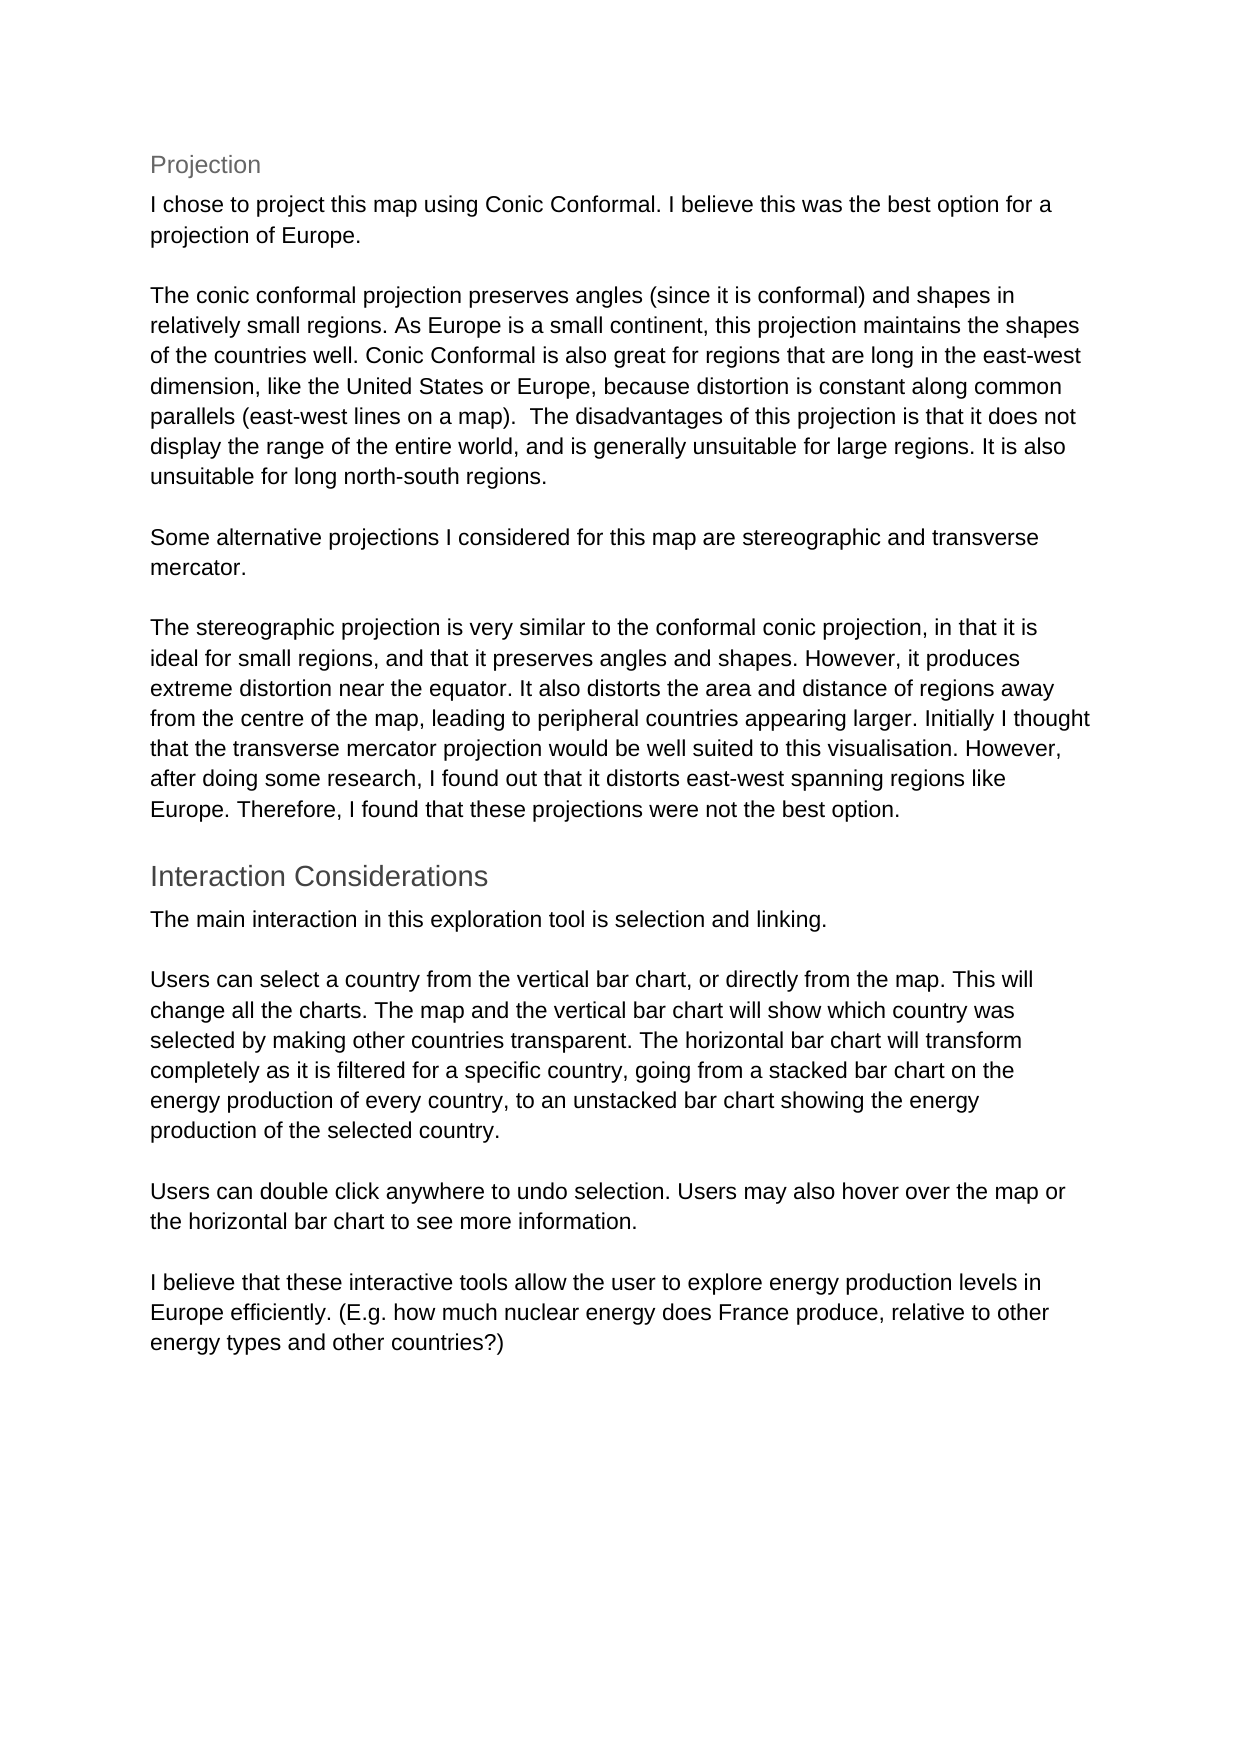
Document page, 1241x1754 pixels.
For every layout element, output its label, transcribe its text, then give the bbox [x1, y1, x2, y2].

text The stereographic projection is very similar to the conformal conic projection, in that it is ideal for small regions, and that it preserves angles and shapes. However, it produces extreme distortion near the equator. It also distorts the area and distance of regions away from the centre of the map, leading to peripheral countries appearing larger. Initially I thought that the transverse mercator projection would be well suited to this visualisation. However, after doing some research, I found out that it distorts east-west spanning regions like Europe. Therefore, I found that these projections were not the best option. [150, 614, 1090, 822]
subtitle Interaction Considerations [150, 859, 1090, 893]
text Users can select a country from the vertical bar chart, or directly from the map. This will change all the charts. The map and the vertical bar chart will show which country was selected by making other countries transparent. The horizontal bar chart will transform completely as it is filtered for a specific country, going from a stacked bar chart on the energy production of every country, to an unstacked bar chart showing the energy production of the selected country. [150, 966, 1090, 1144]
text The main interaction in this exploration tool is selection and linking. [150, 906, 1090, 932]
subtitle Projection [150, 150, 1090, 179]
text I believe that these interactive tools allow the user to explore energy production levels in Europe efficiently. (E.g. how much nuclear energy does France produce, relative to other energy types and other countries?) [150, 1268, 1090, 1355]
text Some alternative projections I considered for this map are stereographic and transverse mercator. [150, 524, 1090, 580]
text Users can double click anywhere to undo selection. Users may also hover over the map or the horizontal bar chart to see more information. [150, 1178, 1090, 1234]
text I chose to project this map using Conic Conformal. I believe this was the best option for a projection of Europe. [150, 191, 1090, 248]
text The conic conformal projection preserves angles (since it is conformal) and shapes in relatively small regions. As Europe is a small continent, this projection maintains the shapes of the countries well. Conic Conformal is also great for regions that are long in the east-west dimension, like the United States or Europe, because distortion is constant along common parallels (east-west lines on a map). The disadvantages of this projection is that it does not display the range of the entire world, and is generally unsuitable for large regions. It is also unsuitable for long north-south regions. [150, 282, 1090, 489]
